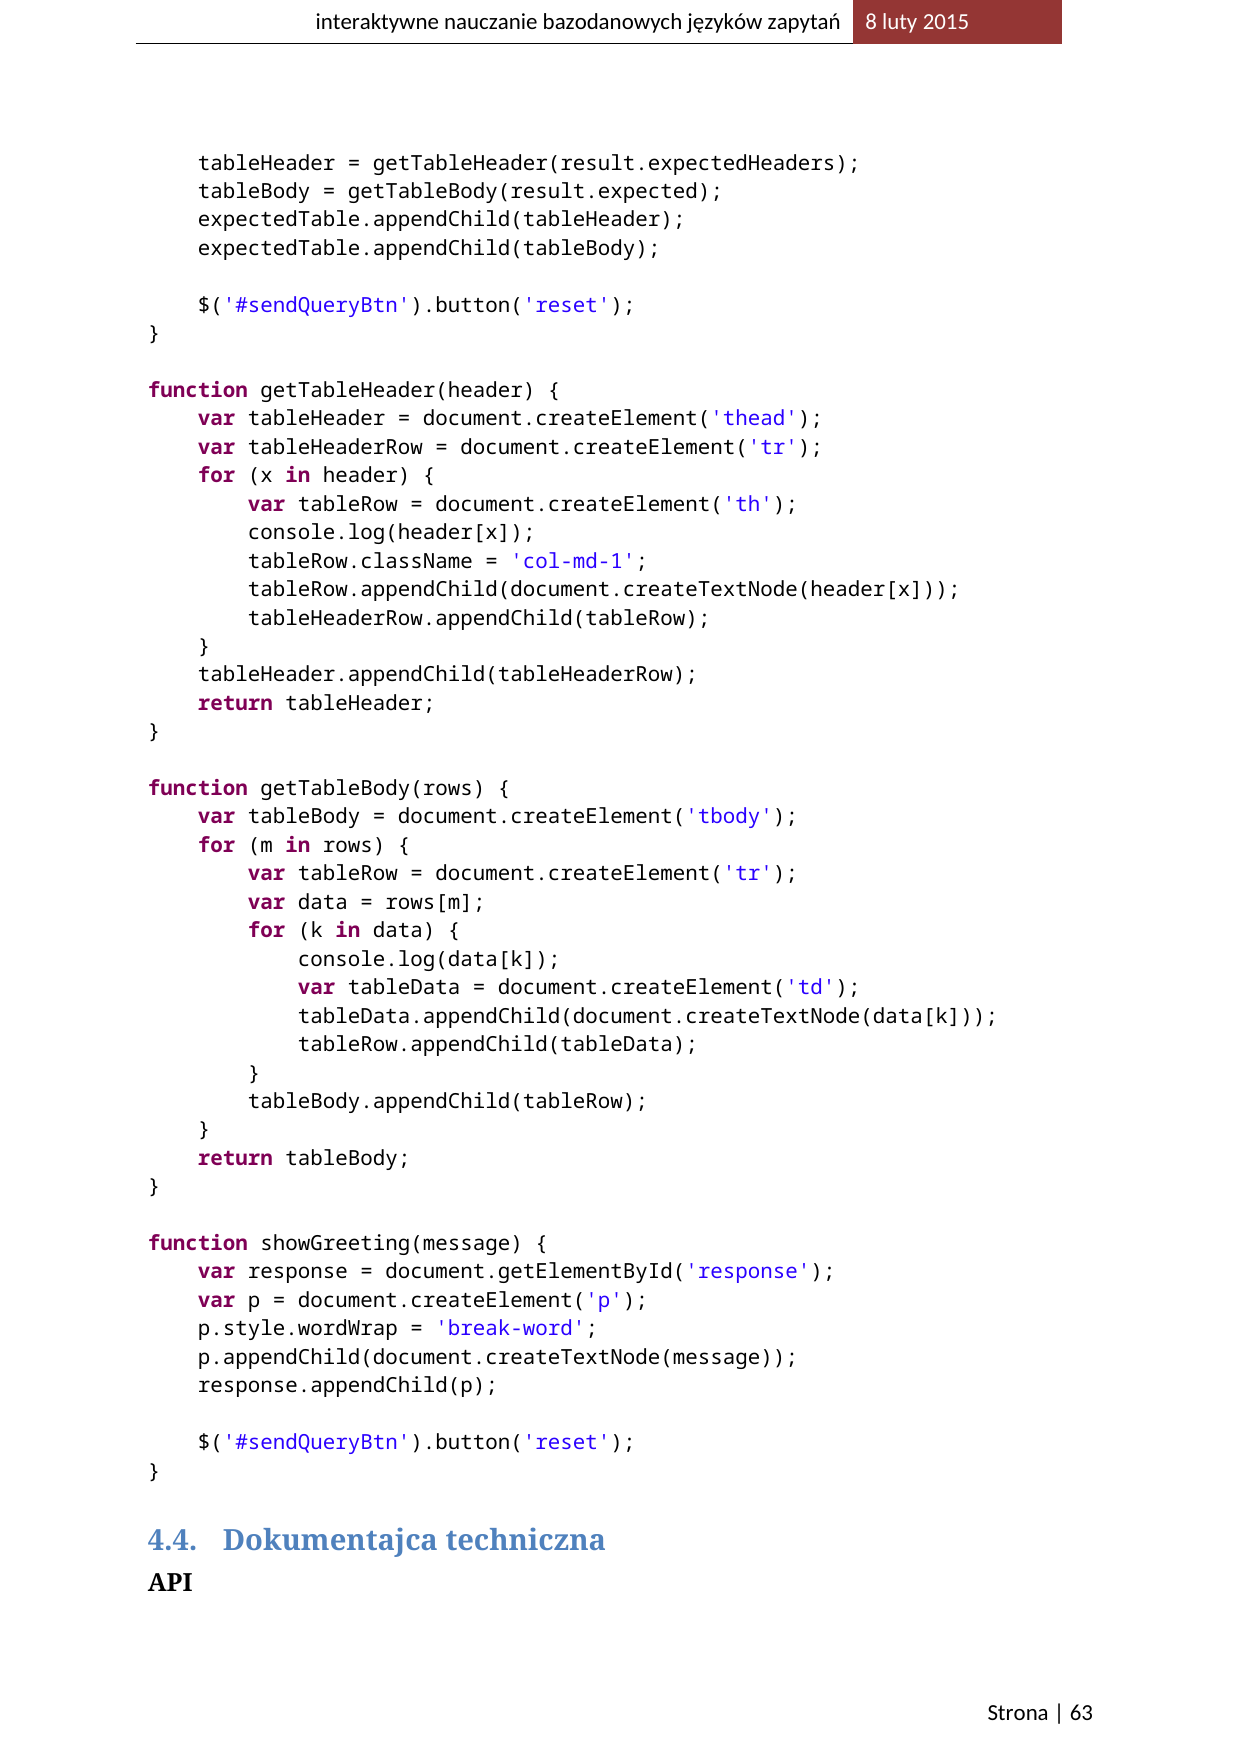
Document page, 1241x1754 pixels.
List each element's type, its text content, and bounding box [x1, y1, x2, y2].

text function showGreeting(message) { [148, 1228, 1093, 1257]
text var tableBody = document.createElement('tbody'); [148, 802, 1093, 830]
text return tableHeader; [148, 688, 1093, 716]
text tableHeader = getTableHeader(result.expectedHeaders); [148, 148, 1093, 176]
text $('#sendQueryBtn').button('reset'); [148, 1427, 1093, 1456]
text response.appendChild(p); [148, 1370, 1093, 1399]
text API [148, 1565, 1093, 1599]
text tableRow.appendChild(document.createTextNode(header[x])); [148, 574, 1093, 603]
text function getTableHeader(header) { [148, 375, 1093, 403]
text } [148, 1058, 1093, 1086]
text for (m in rows) { [148, 830, 1093, 858]
text tableRow.className = 'col-md-1'; [148, 546, 1093, 574]
text var data = rows[m]; [148, 887, 1093, 915]
text p.appendChild(document.createTextNode(message)); [148, 1342, 1093, 1370]
text var tableRow = document.createElement('tr'); [148, 858, 1093, 887]
text var p = document.createElement('p'); [148, 1285, 1093, 1313]
text tableBody.appendChild(tableRow); [148, 1086, 1093, 1114]
text for (x in header) { [148, 460, 1093, 489]
text var tableRow = document.createElement('th'); [148, 489, 1093, 517]
text console.log(data[k]); [148, 944, 1093, 972]
text tableData.appendChild(document.createTextNode(data[k])); [148, 1001, 1093, 1029]
text $('#sendQueryBtn').button('reset'); [148, 290, 1093, 318]
text } [148, 1456, 1093, 1484]
text return tableBody; [148, 1143, 1093, 1171]
text var tableHeaderRow = document.createElement('tr'); [148, 432, 1093, 460]
text var tableData = document.createElement('td'); [148, 972, 1093, 1001]
text } [148, 1171, 1093, 1200]
text console.log(header[x]); [148, 517, 1093, 546]
text p.style.wordWrap = 'break-word'; [148, 1313, 1093, 1342]
text } [148, 1114, 1093, 1143]
subtitle Dokumentajca techniczna [148, 1519, 1093, 1559]
text tableBody = getTableBody(result.expected); [148, 176, 1093, 204]
text tableHeader.appendChild(tableHeaderRow); [148, 659, 1093, 688]
text var response = document.getElementById('response'); [148, 1257, 1093, 1285]
text tableHeaderRow.appendChild(tableRow); [148, 603, 1093, 631]
text for (k in data) { [148, 915, 1093, 944]
text expectedTable.appendChild(tableHeader); [148, 204, 1093, 233]
text var tableHeader = document.createElement('thead'); [148, 403, 1093, 432]
text } [148, 631, 1093, 659]
text } [148, 716, 1093, 745]
text } [148, 318, 1093, 347]
text tableRow.appendChild(tableData); [148, 1029, 1093, 1058]
text function getTableBody(rows) { [148, 773, 1093, 802]
text expectedTable.appendChild(tableBody); [148, 233, 1093, 261]
